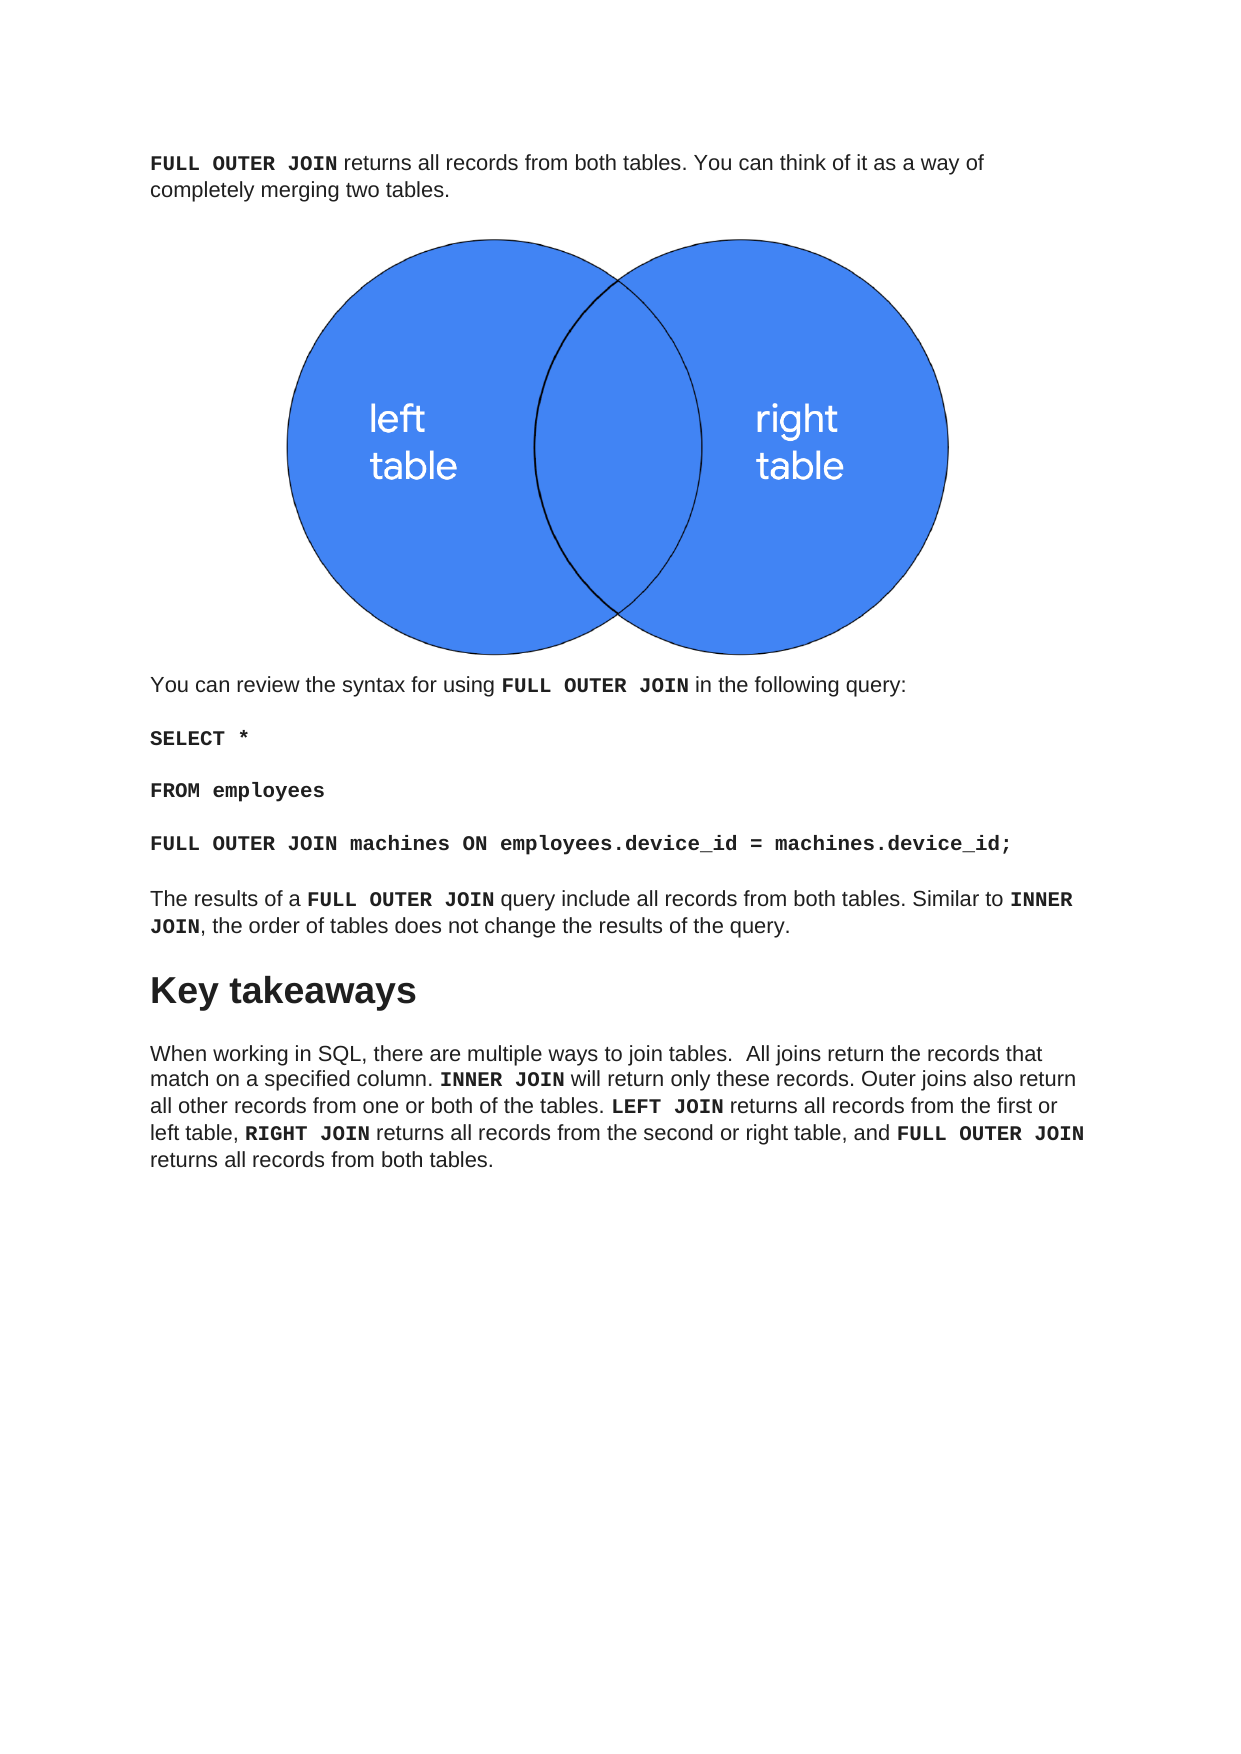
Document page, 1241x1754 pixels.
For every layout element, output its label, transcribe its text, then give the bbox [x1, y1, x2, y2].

text FULL OUTER JOIN returns all records from both tables. You can think of it as a way of completely merging two tables. [150, 150, 1090, 202]
text SELECT * [150, 728, 1090, 751]
text When working in SQL, there are multiple ways to join tables. All joins return the records that match on a specified column. INNER JOIN will return only these records. Outer joins also return all other records from one or both of the tables. LEFT JOIN returns all records from the first or left table, RIGHT JOIN returns all records from the second or right table, and FULL OUTER JOIN returns all records from both tables. [150, 1041, 1090, 1172]
text Key takeaways [150, 969, 1090, 1012]
picture [150, 231, 1091, 672]
text FROM employees [150, 780, 1090, 804]
text You can review the syntax for using FULL OUTER JOIN in the following query: [150, 672, 1090, 698]
text The results of a FULL OUTER JOIN query include all records from both tables. Similar to INNER JOIN, the order of tables does not change the results of the query. [150, 886, 1090, 939]
text FULL OUTER JOIN machines ON employees.device_id = machines.device_id; [150, 833, 1090, 857]
